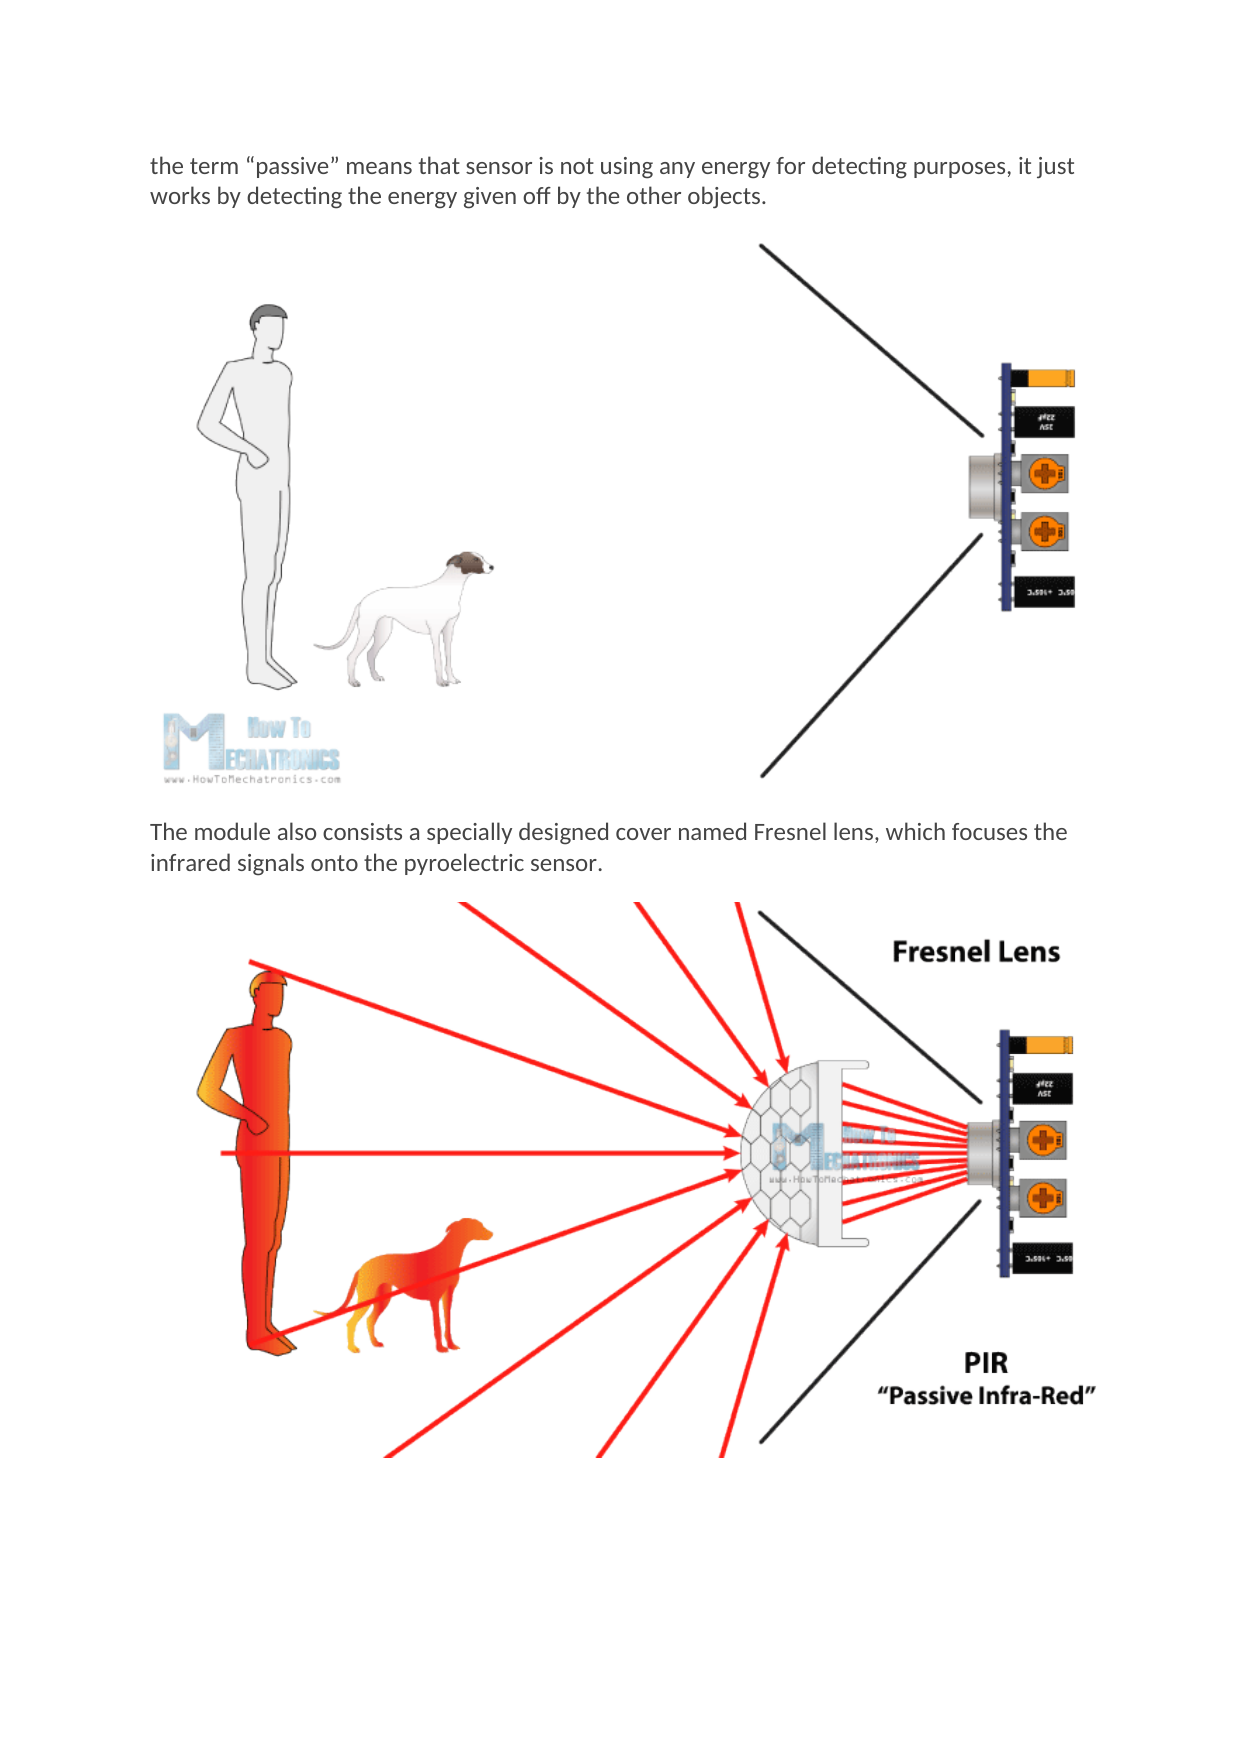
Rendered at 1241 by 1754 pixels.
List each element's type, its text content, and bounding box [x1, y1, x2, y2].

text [150, 150, 1090, 211]
picture [150, 236, 1136, 792]
picture [150, 902, 1134, 1458]
text The module also consists a specially designed cover named Fresnel lens, which focuses the infrared signals onto the pyroelectric sensor. [150, 816, 1090, 877]
